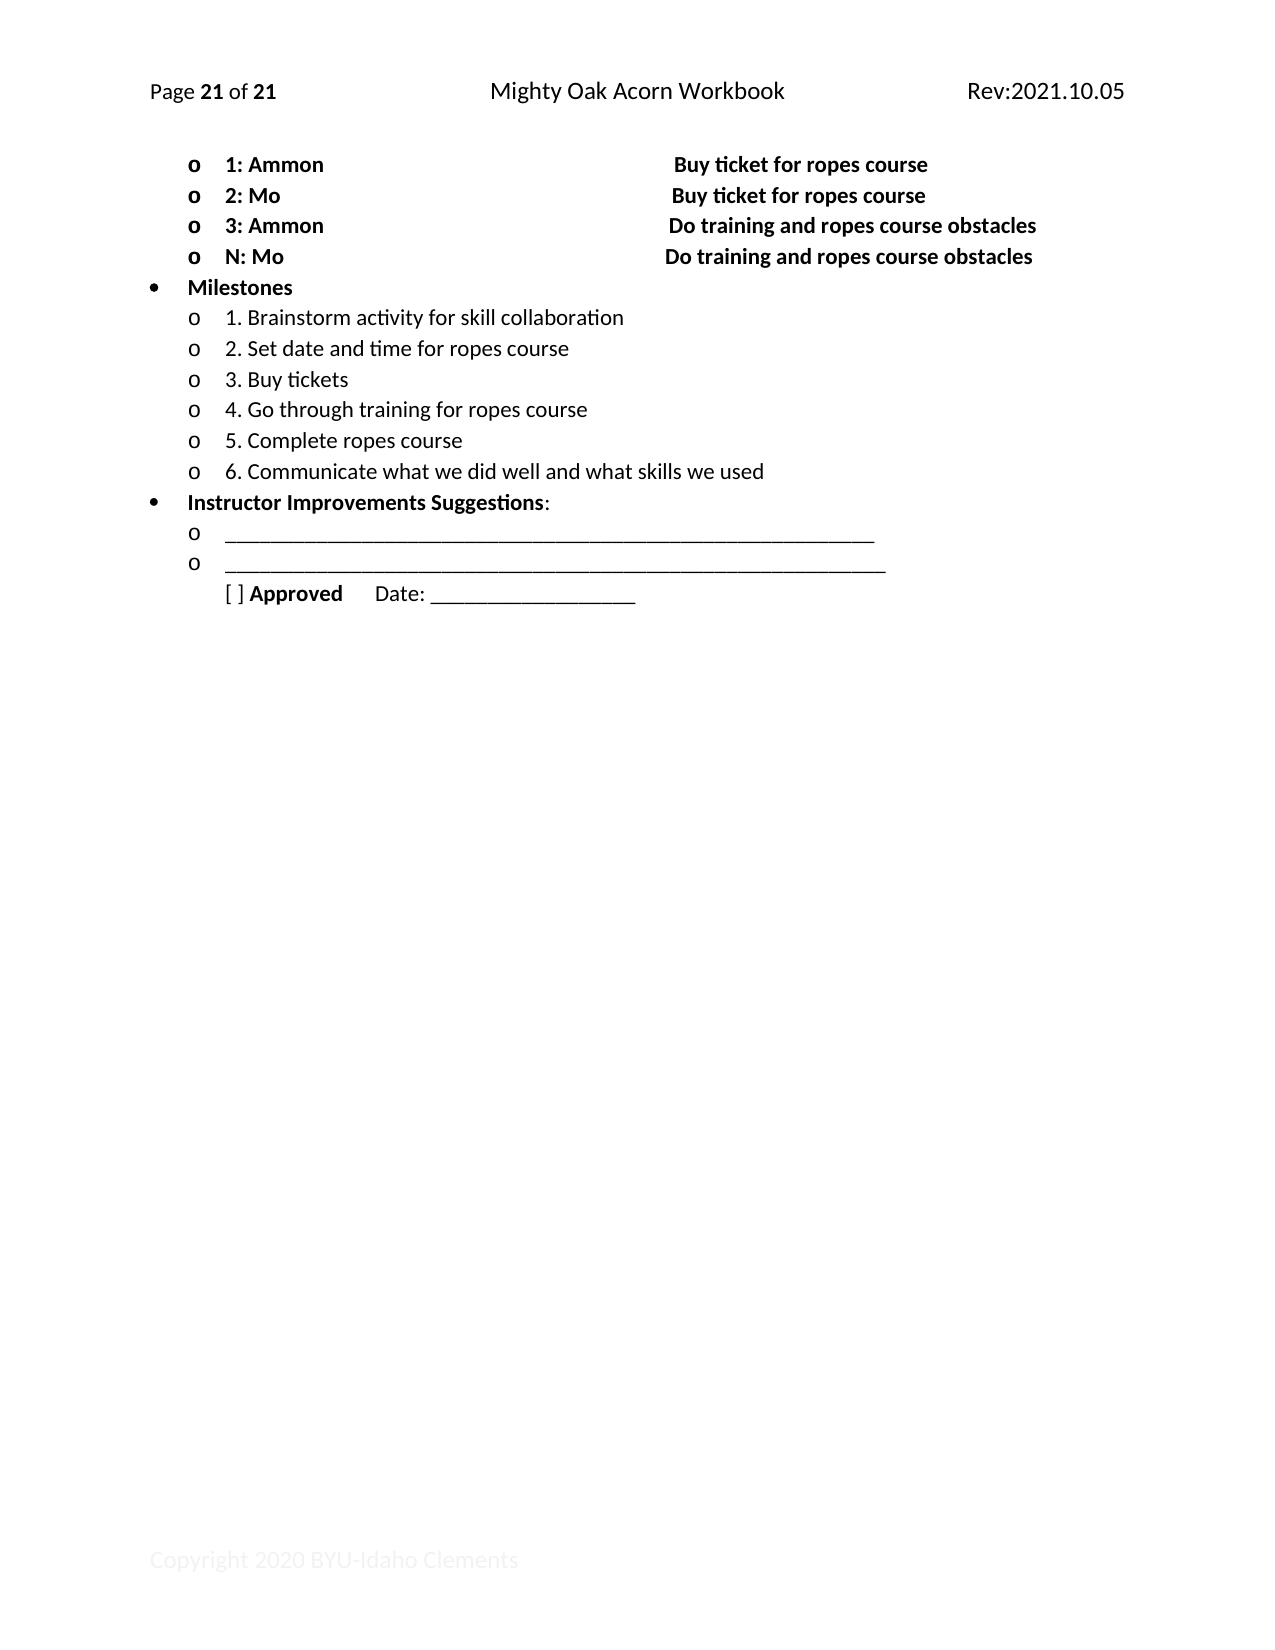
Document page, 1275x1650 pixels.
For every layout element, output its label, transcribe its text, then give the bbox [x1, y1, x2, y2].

list 2: Mo Buy ticket for ropes course [187, 181, 1125, 210]
list 3: Ammon Do training and ropes course obstacles [187, 212, 1125, 241]
list 4. Go through training for ropes course [187, 396, 1125, 425]
list _________________________________________________________ [187, 518, 1125, 547]
list __________________________________________________________ [187, 548, 1125, 578]
list Instructor Improvements Suggestions: [150, 488, 1125, 516]
list Milestones [150, 273, 1125, 301]
list 3. Buy tickets [187, 365, 1125, 394]
list 2. Set date and time for ropes course [187, 334, 1125, 363]
list 1. Brainstorm activity for skill collaboration [187, 303, 1125, 332]
list [ ] Approved Date: __________________ [225, 579, 1125, 607]
list 6. Communicate what we did well and what skills we used [187, 457, 1125, 486]
list N: Mo Do training and ropes course obstacles [187, 242, 1125, 272]
list 5. Complete ropes course [187, 426, 1125, 456]
list 1: Ammon Buy ticket for ropes course [187, 150, 1125, 179]
